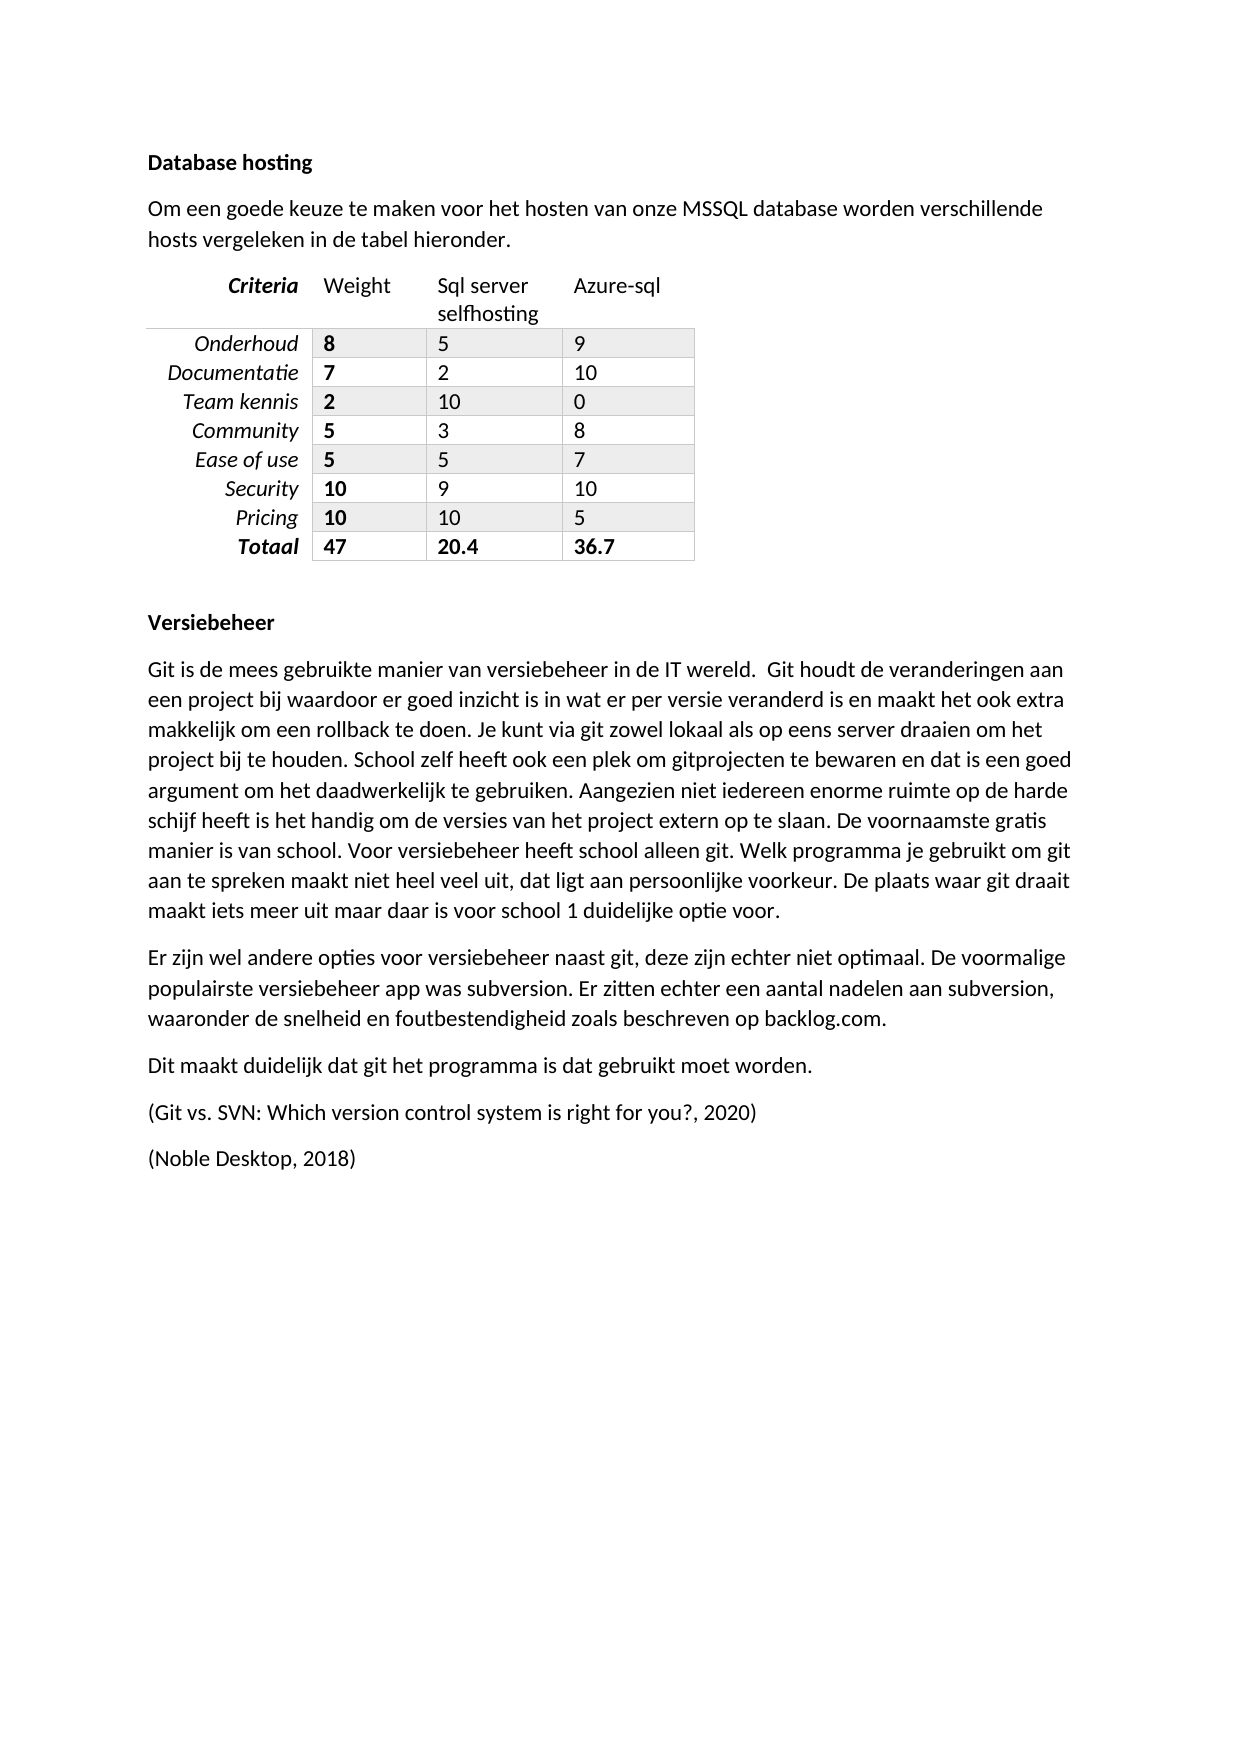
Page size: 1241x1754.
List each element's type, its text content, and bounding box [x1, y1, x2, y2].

table_cell 5 [313, 445, 426, 473]
table_cell 10 [313, 474, 426, 502]
table_cell 8 [313, 329, 426, 357]
table_cell 2 [313, 387, 426, 415]
table_cell 47 [313, 532, 426, 560]
table_cell Documentatie [146, 357, 312, 386]
table_cell Security [146, 473, 312, 502]
table_cell 7 [313, 358, 426, 386]
table_cell Pricing [146, 502, 312, 531]
table_cell 5 [563, 503, 694, 531]
table_cell 8 [563, 416, 694, 444]
table_cell 2 [427, 358, 562, 386]
table_cell Community [146, 415, 312, 444]
table_header Criteria [146, 272, 312, 328]
table_cell Onderhoud [146, 329, 312, 357]
table_cell Team kennis [146, 386, 312, 415]
text Git is de mees gebruikte manier van versiebeheer in de IT wereld. Git houdt de veranderingen aan een project bij waardoor er goed inzicht is in wat er per versie veranderd is en maakt het ook extra makkelijk om een rollback te doen. Je kunt via git zowel lokaal als op eens server draaien om het project bij te houden. School zelf heeft ook een plek om gitprojecten te bewaren en dat is een goed argument om het daadwerkelijk te gebruiken. Aangezien niet iedereen enorme ruimte op de harde schijf heeft is het handig om de versies van het project extern op te slaan. De voornaamste gratis manier is van school. Voor versiebeheer heeft school alleen git. Welk programma je gebruikt om git aan te spreken maakt niet heel veel uit, dat ligt aan persoonlijke voorkeur. De plaats waar git draait maakt iets meer uit maar daar is voor school 1 duidelijke optie voor. [148, 655, 1093, 924]
table_cell 7 [563, 445, 694, 473]
table_cell 5 [427, 329, 562, 357]
table_header Weight [312, 272, 426, 328]
table_cell 5 [313, 416, 426, 444]
table_cell 9 [427, 474, 562, 502]
text Database hosting [148, 148, 1093, 176]
table_cell Ease of use [146, 444, 312, 473]
text Om een goede keuze te maken voor het hosten van onze MSSQL database worden verschillende hosts vergeleken in de tabel hieronder. [148, 194, 1093, 253]
table_cell 10 [563, 358, 694, 386]
table_header Sql server selfhosting [426, 272, 562, 328]
table_cell 10 [563, 474, 694, 502]
table_cell 36.7 [563, 532, 694, 560]
table_cell 20.4 [427, 532, 562, 560]
table_header Azure-sql [563, 272, 695, 328]
text Er zijn wel andere opties voor versiebeheer naast git, deze zijn echter niet optimaal. De voormalige populairste versiebeheer app was subversion. Er zitten echter een aantal nadelen aan subversion, waaronder de snelheid en foutbestendigheid zoals beschreven op backlog.com. [148, 943, 1093, 1032]
text Dit maakt duidelijk dat git het programma is dat gebruikt moet worden. [148, 1051, 1093, 1079]
text Versiebeheer [148, 608, 1093, 636]
table_cell 9 [563, 329, 694, 357]
table_cell 10 [427, 387, 562, 415]
table_cell Totaal [146, 531, 312, 560]
table_cell 5 [427, 445, 562, 473]
table_cell 10 [427, 503, 562, 531]
table_cell 3 [427, 416, 562, 444]
table_cell 10 [313, 503, 426, 531]
table_cell 0 [563, 387, 694, 415]
